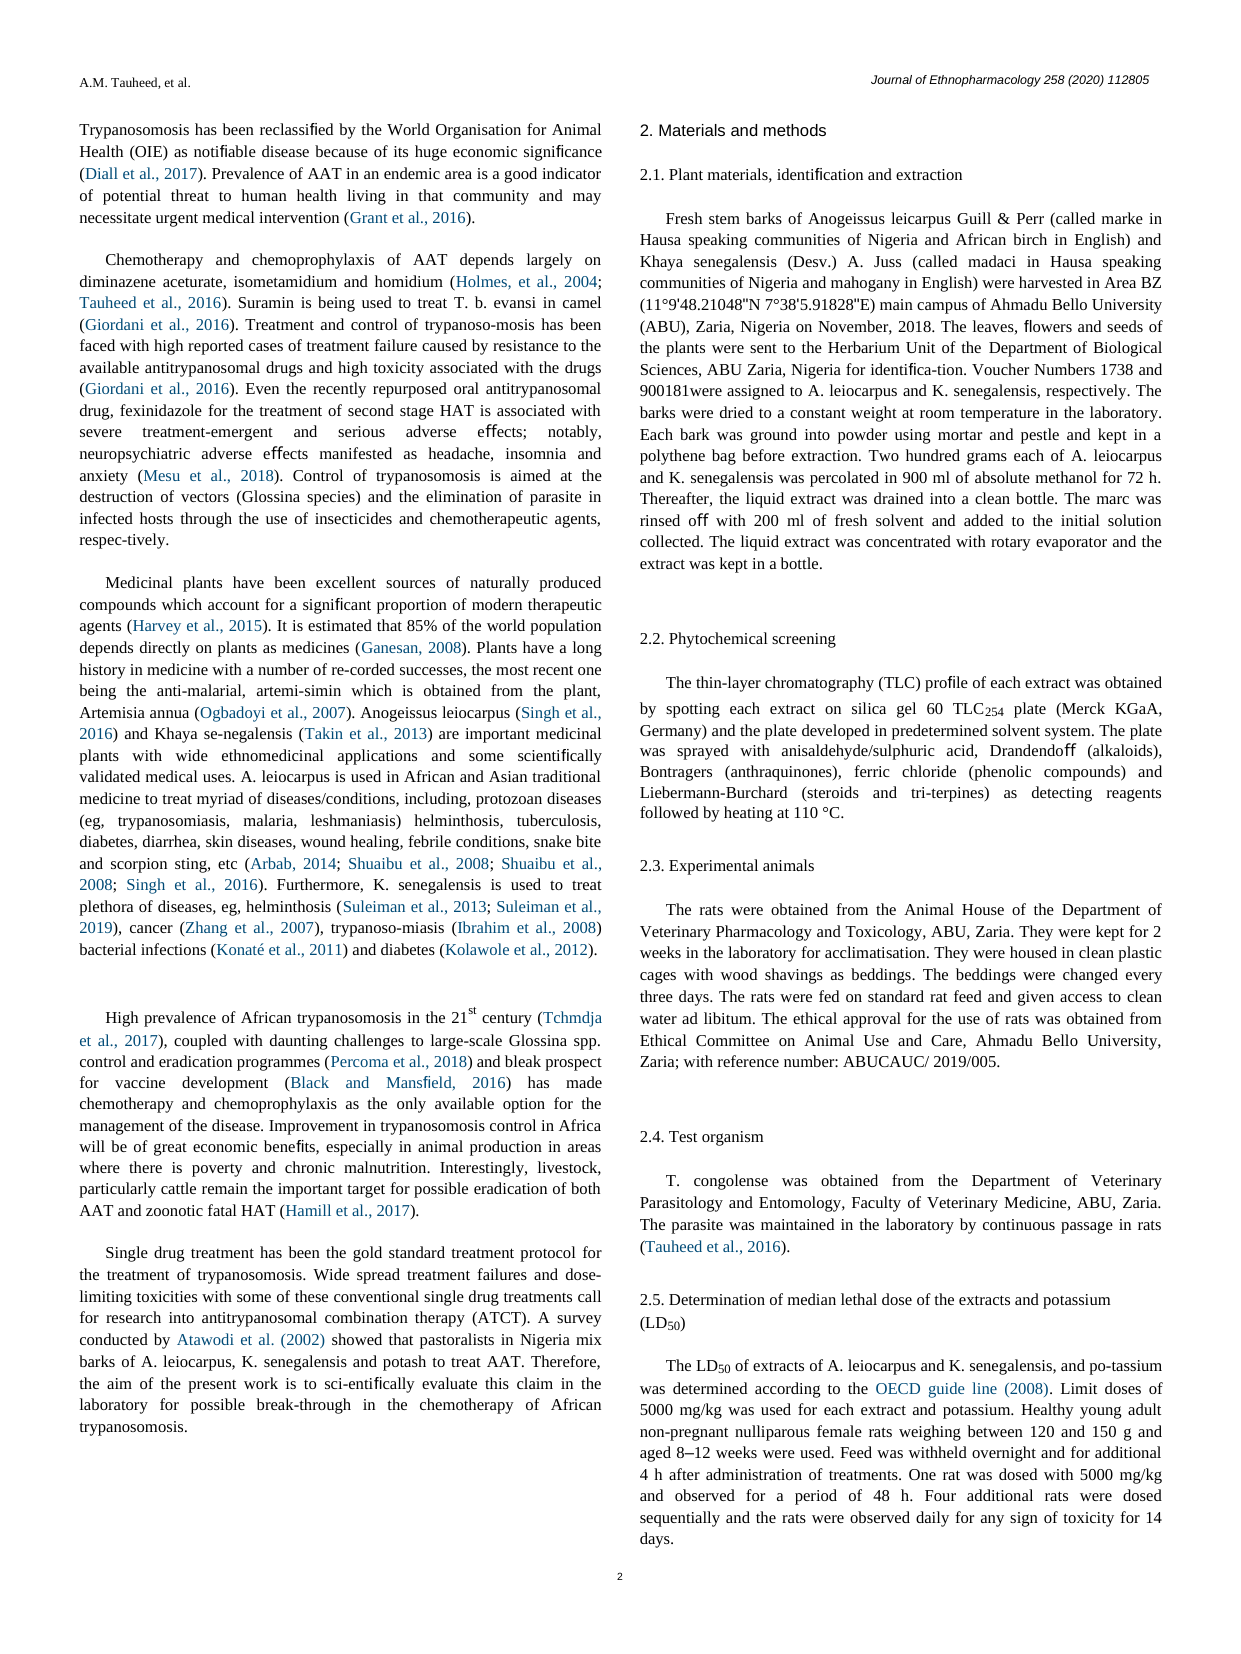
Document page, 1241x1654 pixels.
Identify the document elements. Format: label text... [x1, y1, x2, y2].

text The thin-layer chromatography (TLC) profile of each extract was obtained by spotting each extract on silica gel 60 TLC254 plate (Merck KGaA, Germany) and the plate developed in predetermined solvent system. The plate was sprayed with anisaldehyde/sulphuric acid, Drandendoﬀ (alkaloids), Bontragers (anthraquinones), ferric chloride (phenolic compounds) and Liebermann-Burchard (steroids and tri-terpines) as detecting reagents followed by heating at 110 °C. [639, 673, 1162, 822]
text A.M. Tauheed, et al. [79, 74, 602, 90]
text Medicinal plants have been excellent sources of naturally produced compounds which account for a significant proportion of modern therapeutic agents (Harvey et al., 2015). It is estimated that 85% of the world population depends directly on plants as medicines (Ganesan, 2008). Plants have a long history in medicine with a number of re-corded successes, the most recent one being the anti-malarial, artemi-simin which is obtained from the plant, Artemisia annua (Ogbadoyi et al., 2007). Anogeissus leiocarpus (Singh et al., 2016) and Khaya se-negalensis (Takin et al., 2013) are important medicinal plants with wide ethnomedicinal applications and some scientifically validated medical uses. A. leiocarpus is used in African and Asian traditional medicine to treat myriad of diseases/conditions, including, protozoan diseases (eg, trypanosomiasis, malaria, leshmaniasis) helminthosis, tuberculosis, diabetes, diarrhea, skin diseases, wound healing, febrile conditions, snake bite and scorpion sting, etc (Arbab, 2014; Shuaibu et al., 2008; Shuaibu et al., 2008; Singh et al., 2016). Furthermore, K. senegalensis is used to treat plethora of diseases, eg, helminthosis (Suleiman et al., 2013; Suleiman et al., 2019), cancer (Zhang et al., 2007), trypanoso-miasis (Ibrahim et al., 2008) bacterial infections (Konaté et al., 2011) and diabetes (Kolawole et al., 2012). [79, 573, 602, 959]
text 2.3. Experimental animals [639, 856, 1162, 875]
text Single drug treatment has been the gold standard treatment protocol for the treatment of trypanosomosis. Wide spread treatment failures and dose-limiting toxicities with some of these conventional single drug treatments call for research into antitrypanosomal combination therapy (ATCT). A survey conducted by Atawodi et al. (2002) showed that pastoralists in Nigeria mix barks of A. leiocarpus, K. senegalensis and potash to treat AAT. Therefore, the aim of the present work is to sci-entifically evaluate this claim in the laboratory for possible break-through in the chemotherapy of African trypanosomosis. [79, 1243, 602, 1436]
text Chemotherapy and chemoprophylaxis of AAT depends largely on diminazene aceturate, isometamidium and homidium (Holmes, et al., 2004; Tauheed et al., 2016). Suramin is being used to treat T. b. evansi in camel (Giordani et al., 2016). Treatment and control of trypanoso-mosis has been faced with high reported cases of treatment failure caused by resistance to the available antitrypanosomal drugs and high toxicity associated with the drugs (Giordani et al., 2016). Even the recently repurposed oral antitrypanosomal drug, fexinidazole for the treatment of second stage HAT is associated with severe treatment-emergent and serious adverse eﬀects; notably, neuropsychiatric adverse eﬀects manifested as headache, insomnia and anxiety (Mesu et al., 2018). Control of trypanosomosis is aimed at the destruction of vectors (Glossina species) and the elimination of parasite in infected hosts through the use of insecticides and chemotherapeutic agents, respec-tively. [79, 250, 602, 549]
text 2.2. Phytochemical screening [639, 629, 1162, 648]
text 2. Materials and methods [639, 121, 1162, 140]
text Fresh stem barks of Anogeissus leicarpus Guill & Perr (called marke in Hausa speaking communities of Nigeria and African birch in English) and Khaya senegalensis (Desv.) A. Juss (called madaci in Hausa speaking communities of Nigeria and mahogany in English) were harvested in Area BZ (11°9ʹ48.21048ʺN 7°38ʹ5.91828ʺE) main campus of Ahmadu Bello University (ABU), Zaria, Nigeria on November, 2018. The leaves, flowers and seeds of the plants were sent to the Herbarium Unit of the Department of Biological Sciences, ABU Zaria, Nigeria for identifica-tion. Voucher Numbers 1738 and 900181were assigned to A. leiocarpus and K. senegalensis, respectively. The barks were dried to a constant weight at room temperature in the laboratory. Each bark was ground into powder using mortar and pestle and kept in a polythene bag before extraction. Two hundred grams each of A. leiocarpus and K. senegalensis was percolated in 900 ml of absolute methanol for 72 h. Thereafter, the liquid extract was drained into a clean bottle. The marc was rinsed oﬀ with 200 ml of fresh solvent and added to the initial solution collected. The liquid extract was concentrated with rotary evaporator and the extract was kept in a bottle. [639, 209, 1162, 573]
text The LD50 of extracts of A. leiocarpus and K. senegalensis, and po-tassium was determined according to the OECD guide line (2008). Limit doses of 5000 mg/kg was used for each extract and potassium. Healthy young adult non-pregnant nulliparous female rats weighing between 120 and 150 g and aged 8–12 weeks were used. Feed was withheld overnight and for additional 4 h after administration of treatments. One rat was dosed with 5000 mg/kg and observed for a period of 48 h. Four additional rats were dosed sequentially and the rats were observed daily for any sign of toxicity for 14 days. [639, 1351, 1162, 1548]
text 2.4. Test organism [639, 1127, 1162, 1146]
text T. congolense was obtained from the Department of Veterinary Parasitology and Entomology, Faculty of Veterinary Medicine, ABU, Zaria. The parasite was maintained in the laboratory by continuous passage in rats (Tauheed et al., 2016). [639, 1171, 1162, 1256]
text Trypanosomosis has been reclassified by the World Organisation for Animal Health (OIE) as notifiable disease because of its huge economic significance (Diall et al., 2017). Prevalence of AAT in an endemic area is a good indicator of potential threat to human health living in that community and may necessitate urgent medical intervention (Grant et al., 2016). [79, 119, 602, 227]
text Journal of Ethnopharmacology 258 (2020) 112805 [871, 72, 1162, 87]
text 2.1. Plant materials, identification and extraction [639, 165, 1162, 184]
text High prevalence of African trypanosomosis in the 21st century (Tchmdja et al., 2017), coupled with daunting challenges to large-scale Glossina spp. control and eradication programmes (Percoma et al., 2018) and bleak prospect for vaccine development (Black and Mansfield, 2016) has made chemotherapy and chemoprophylaxis as the only available option for the management of the disease. Improvement in trypanosomosis control in Africa will be of great economic benefits, especially in animal production in areas where there is poverty and chronic malnutrition. Interestingly, livestock, particularly cattle remain the important target for possible eradication of both AAT and zoonotic fatal HAT (Hamill et al., 2017). [79, 1003, 602, 1219]
text 2.5. Determination of median lethal dose of the extracts and potassium (LD50) [639, 1290, 1139, 1333]
text The rats were obtained from the Animal House of the Department of Veterinary Pharmacology and Toxicology, ABU, Zaria. They were kept for 2 weeks in the laboratory for acclimatisation. They were housed in clean plastic cages with wood shavings as beddings. The beddings were changed every three days. The rats were fed on standard rat feed and given access to clean water ad libitum. The ethical approval for the use of rats was obtained from Ethical Committee on Animal Use and Care, Ahmadu Bello University, Zaria; with reference number: ABUCAUC/ 2019/005. [639, 900, 1162, 1071]
